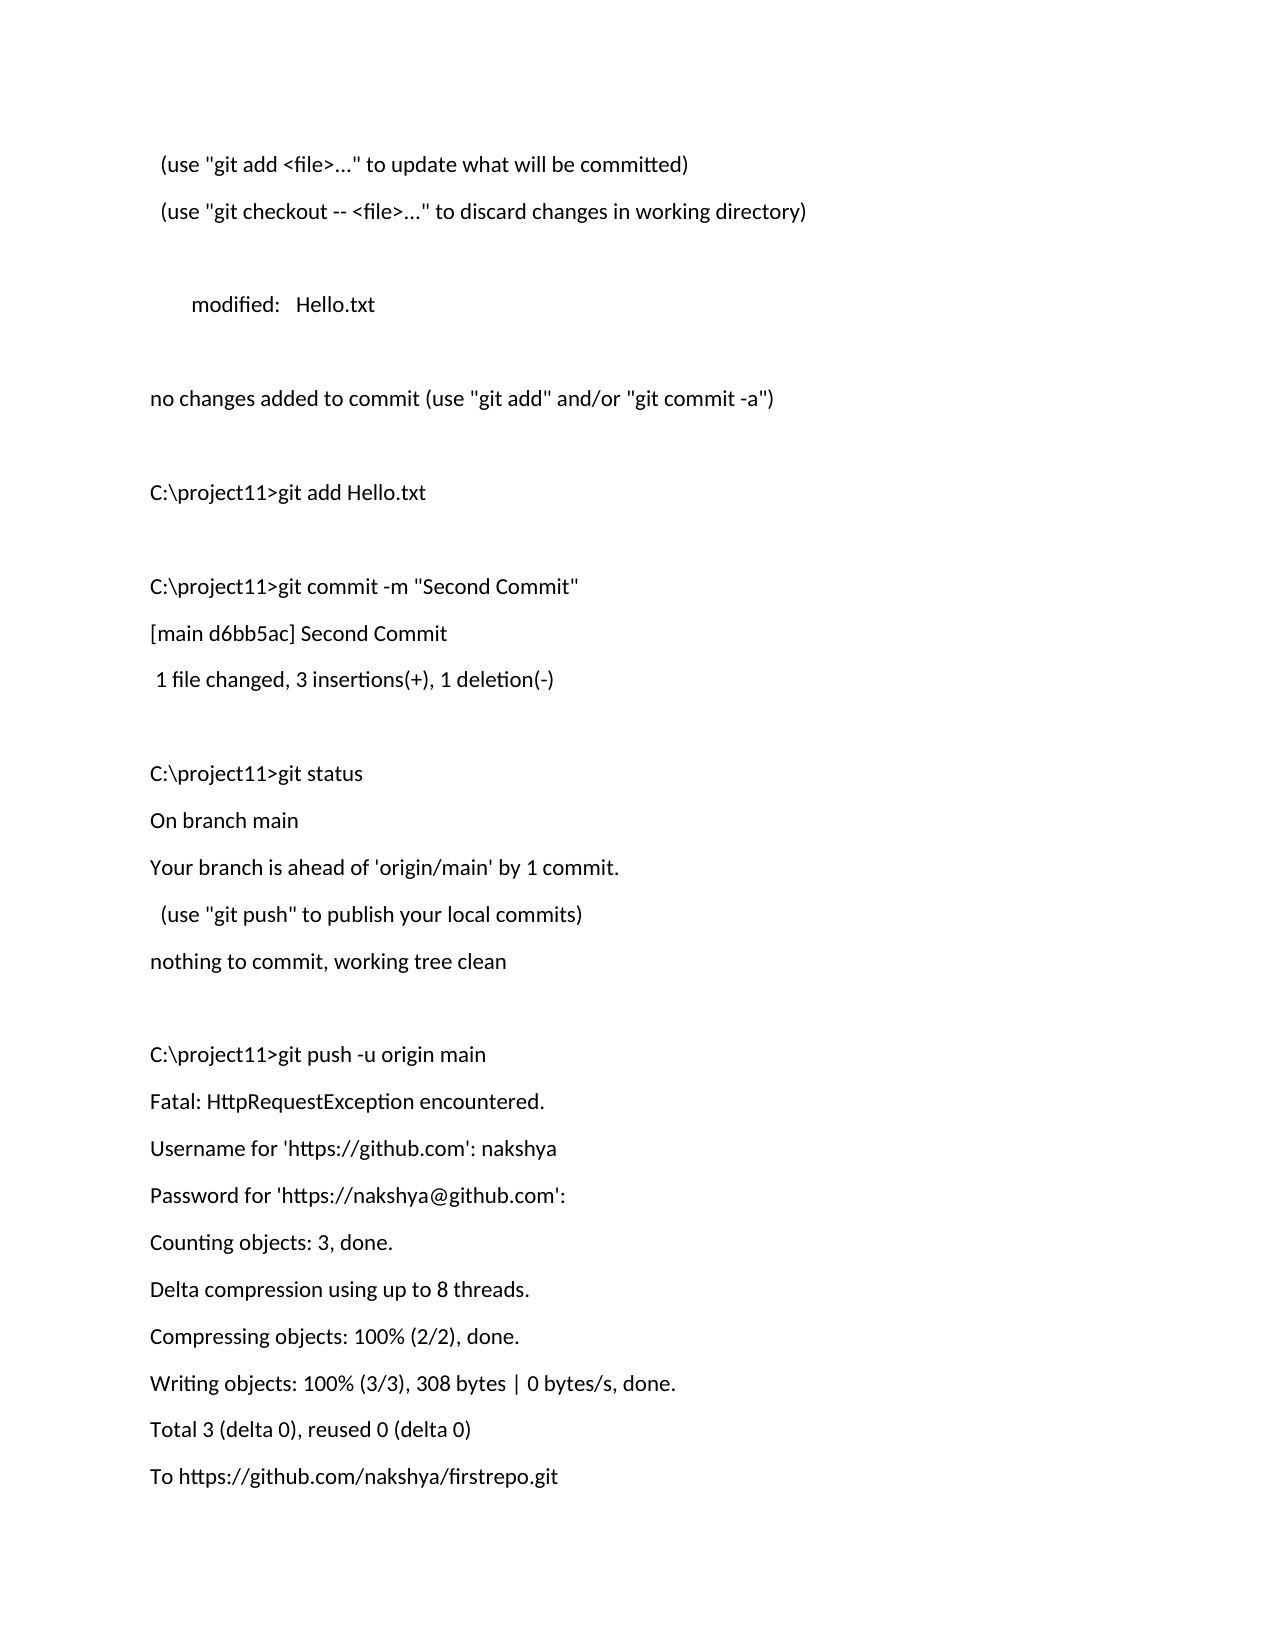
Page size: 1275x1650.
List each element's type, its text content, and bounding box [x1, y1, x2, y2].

text Compressing objects: 100% (2/2), done. [150, 1322, 1125, 1350]
text C:\project11>git add Hello.txt [150, 478, 1125, 506]
text On branch main [150, 806, 1125, 834]
text C:\project11>git status [150, 759, 1125, 787]
text (use "git add <file>..." to update what will be committed) [150, 150, 1125, 178]
text Password for 'https://nakshya@github.com': [150, 1181, 1125, 1209]
text 1 file changed, 3 insertions(+), 1 deletion(-) [150, 666, 1125, 694]
text Your branch is ahead of 'origin/main' by 1 commit. [150, 853, 1125, 881]
text modified: Hello.txt [150, 291, 1125, 319]
text nothing to commit, working tree clean [150, 947, 1125, 975]
text Fatal: HttpRequestException encountered. [150, 1087, 1125, 1116]
text [main d6bb5ac] Second Commit [150, 619, 1125, 647]
text Username for 'https://github.com': nakshya [150, 1134, 1125, 1162]
text Total 3 (delta 0), reused 0 (delta 0) [150, 1416, 1125, 1444]
text Writing objects: 100% (3/3), 308 bytes | 0 bytes/s, done. [150, 1369, 1125, 1397]
text C:\project11>git commit -m "Second Commit" [150, 572, 1125, 600]
text (use "git checkout -- <file>..." to discard changes in working directory) [150, 197, 1125, 225]
text To https://github.com/nakshya/firstrepo.git [150, 1462, 1125, 1491]
text C:\project11>git push -u origin main [150, 1041, 1125, 1069]
text Delta compression using up to 8 threads. [150, 1275, 1125, 1303]
text Counting objects: 3, done. [150, 1228, 1125, 1256]
text no changes added to commit (use "git add" and/or "git commit -a") [150, 384, 1125, 412]
text (use "git push" to publish your local commits) [150, 900, 1125, 928]
